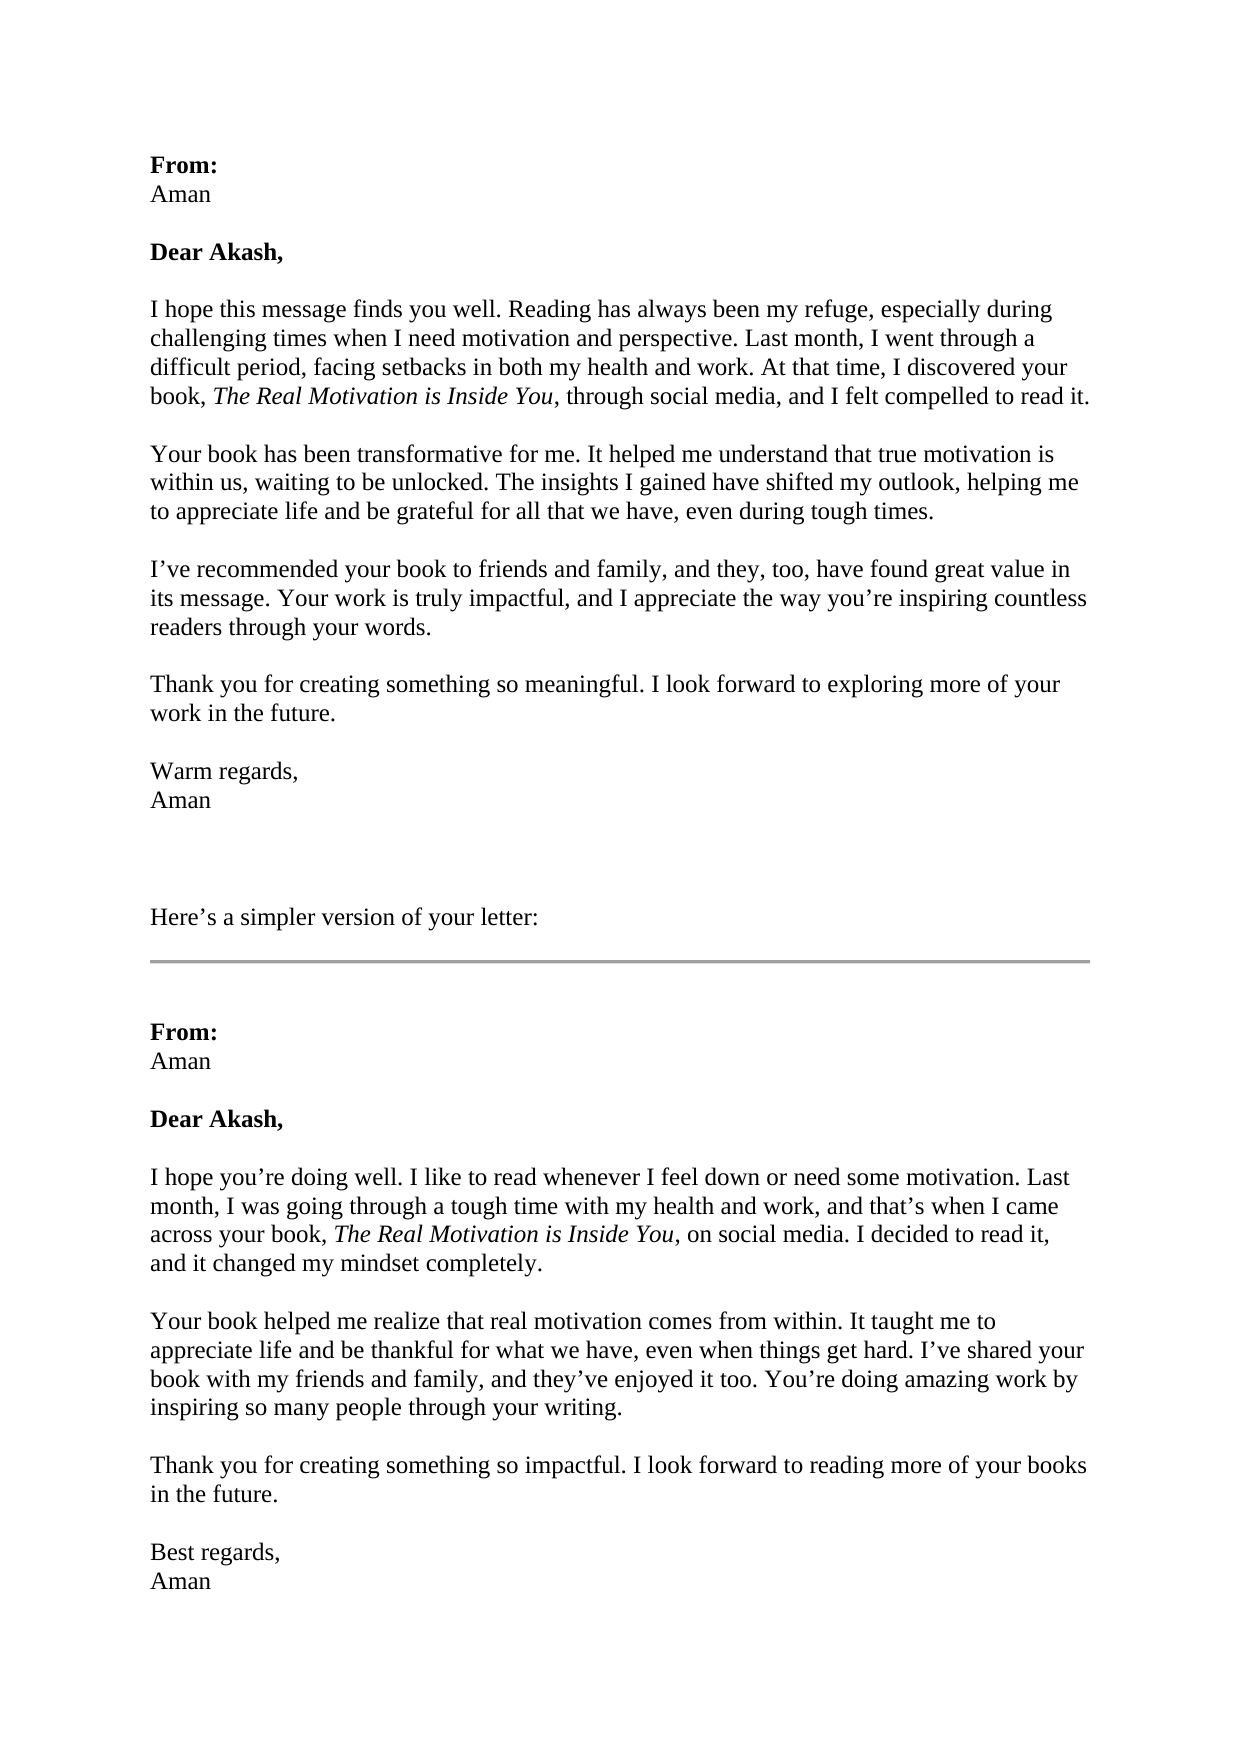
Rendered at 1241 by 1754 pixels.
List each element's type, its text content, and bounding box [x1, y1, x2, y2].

text Your book has been transformative for me. It helped me understand that true motivation is within us, waiting to be unlocked. The insights I gained have shifted my outlook, helping me to appreciate life and be grateful for all that we have, even during tough times. [150, 439, 1090, 525]
text Thank you for creating something so impactful. I look forward to reading more of your books in the future. [150, 1450, 1090, 1508]
text From: Aman [150, 1017, 1090, 1075]
text Dear Akash, [150, 1104, 1090, 1133]
text Warm regards, Aman [150, 756, 1090, 814]
text Best regards, Aman [150, 1537, 1090, 1594]
text Thank you for creating something so meaningful. I look forward to exploring more of your work in the future. [150, 669, 1090, 727]
text From: Aman [150, 150, 1090, 207]
text I hope this message finds you well. Reading has always been my refuge, especially during challenging times when I need motivation and perspective. Last month, I went through a difficult period, facing setbacks in both my health and work. At that time, I discovered your book, The Real Motivation is Inside You, through social media, and I felt compelled to read it. [150, 294, 1090, 409]
text Here’s a simpler version of your letter: [150, 902, 1090, 931]
text Dear Akash, [150, 237, 1090, 265]
text Your book helped me realize that real motivation comes from within. It taught me to appreciate life and be thankful for what we have, even when things get hard. I’ve shared your book with my friends and family, and they’ve enjoyed it too. You’re doing amazing work by inspiring so many people through your writing. [150, 1306, 1090, 1421]
text I’ve recommended your book to friends and family, and they, too, have found great value in its message. Your work is truly impactful, and I appreciate the way you’re inspiring countless readers through your words. [150, 554, 1090, 640]
text I hope you’re doing well. I like to read whenever I feel down or need some motivation. Last month, I was going through a tough time with my health and work, and that’s when I came across your book, The Real Motivation is Inside You, on social media. I decided to read it, and it changed my mindset completely. [150, 1162, 1090, 1277]
